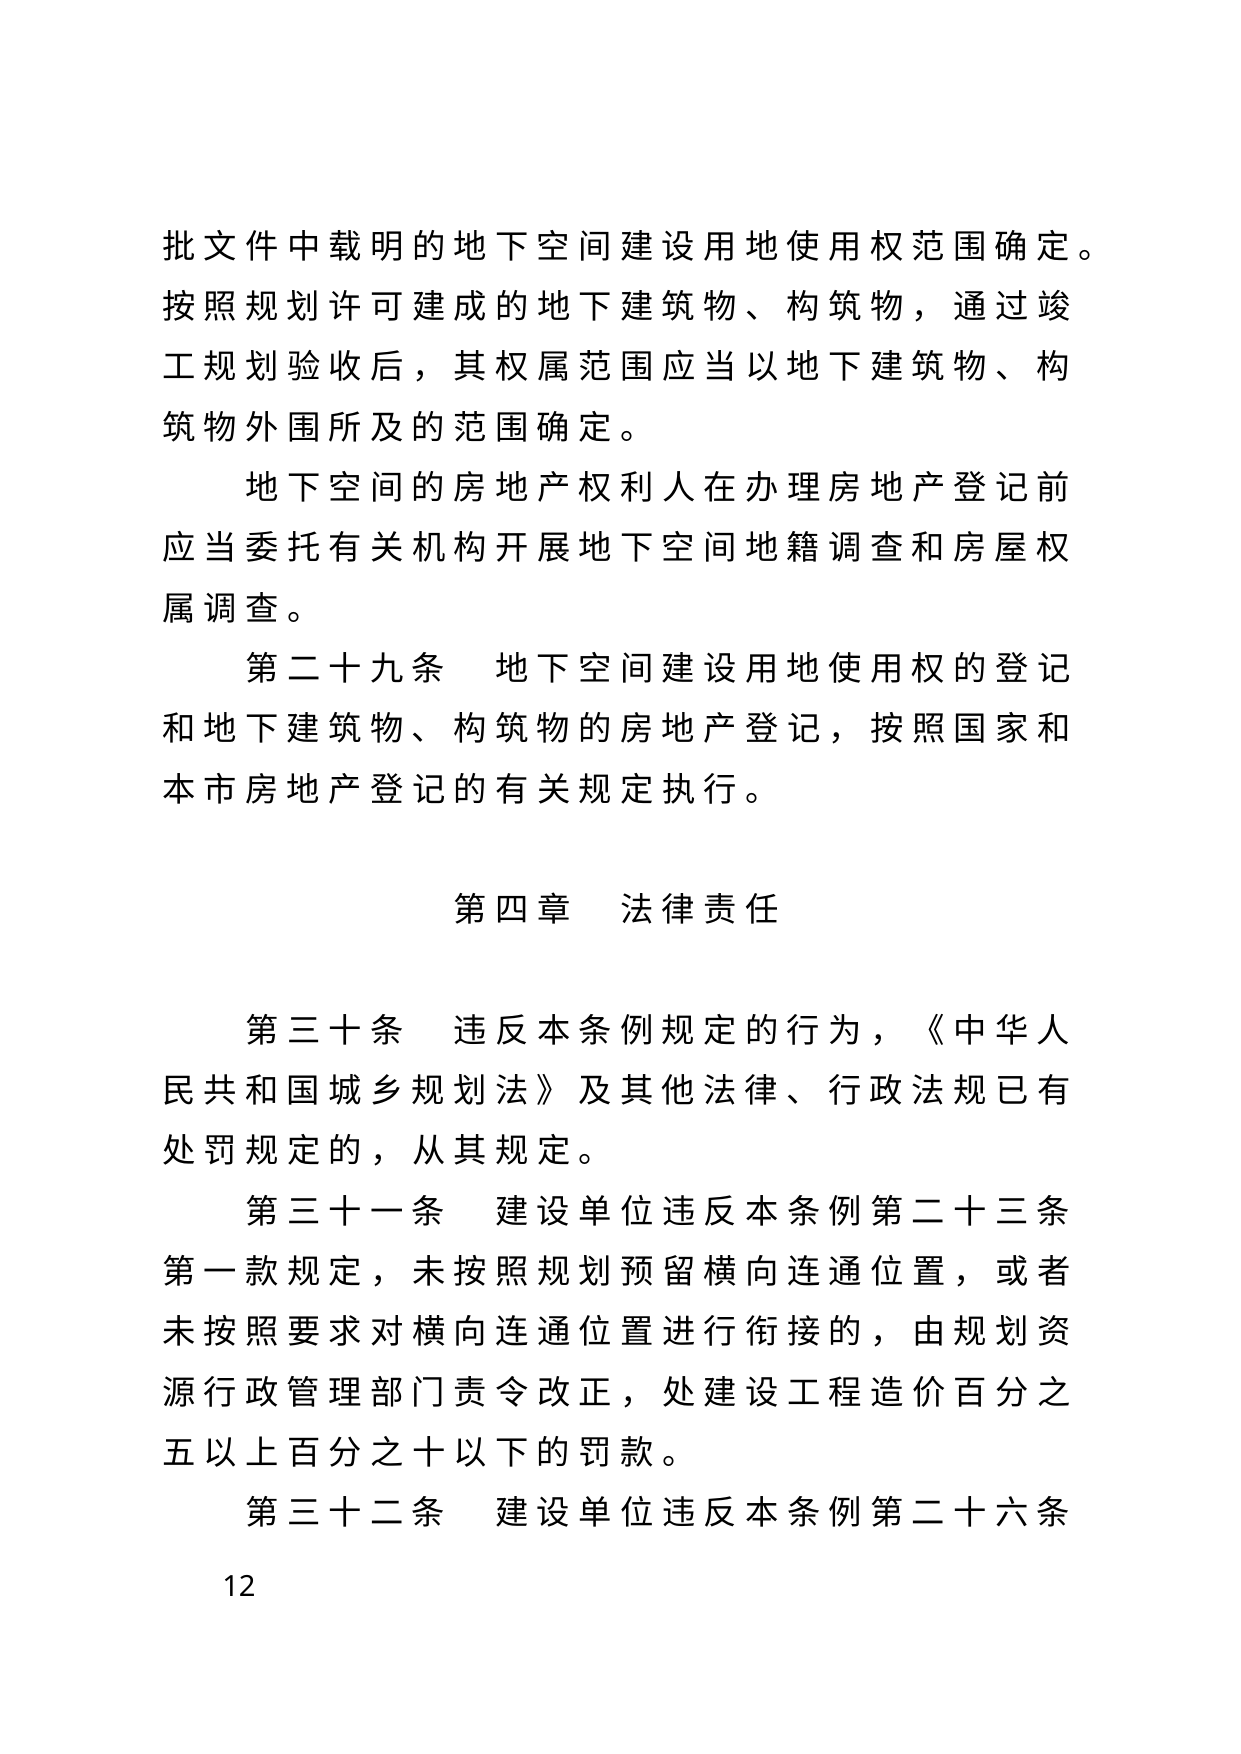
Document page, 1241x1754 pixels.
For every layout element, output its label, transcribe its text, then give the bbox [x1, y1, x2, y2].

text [162, 213, 1078, 455]
text 第二十九条 地下空间建设用地使用权的登记和地下建筑物、构筑物的房地产登记，按照国家和本市房地产登记的有关规定执行。 [162, 636, 1078, 817]
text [162, 1480, 1078, 1540]
text 第四章 法律责任 [162, 877, 1078, 937]
text 第三十条 违反本条例规定的行为，《中华人民共和国城乡规划法》及其他法律、行政法规已有处罚规定的，从其规定。 [162, 998, 1078, 1178]
text 第三十一条 建设单位违反本条例第二十三条第一款规定，未按照规划预留横向连通位置，或者未按照要求对横向连通位置进行衔接的，由规划资源行政管理部门责令改正，处建设工程造价百分之五以上百分之十以下的罚款。 [162, 1178, 1078, 1480]
text 地下空间的房地产权利人在办理房地产登记前，应当委托有关机构开展地下空间地籍调查和房屋权属调查。 [162, 455, 1078, 636]
